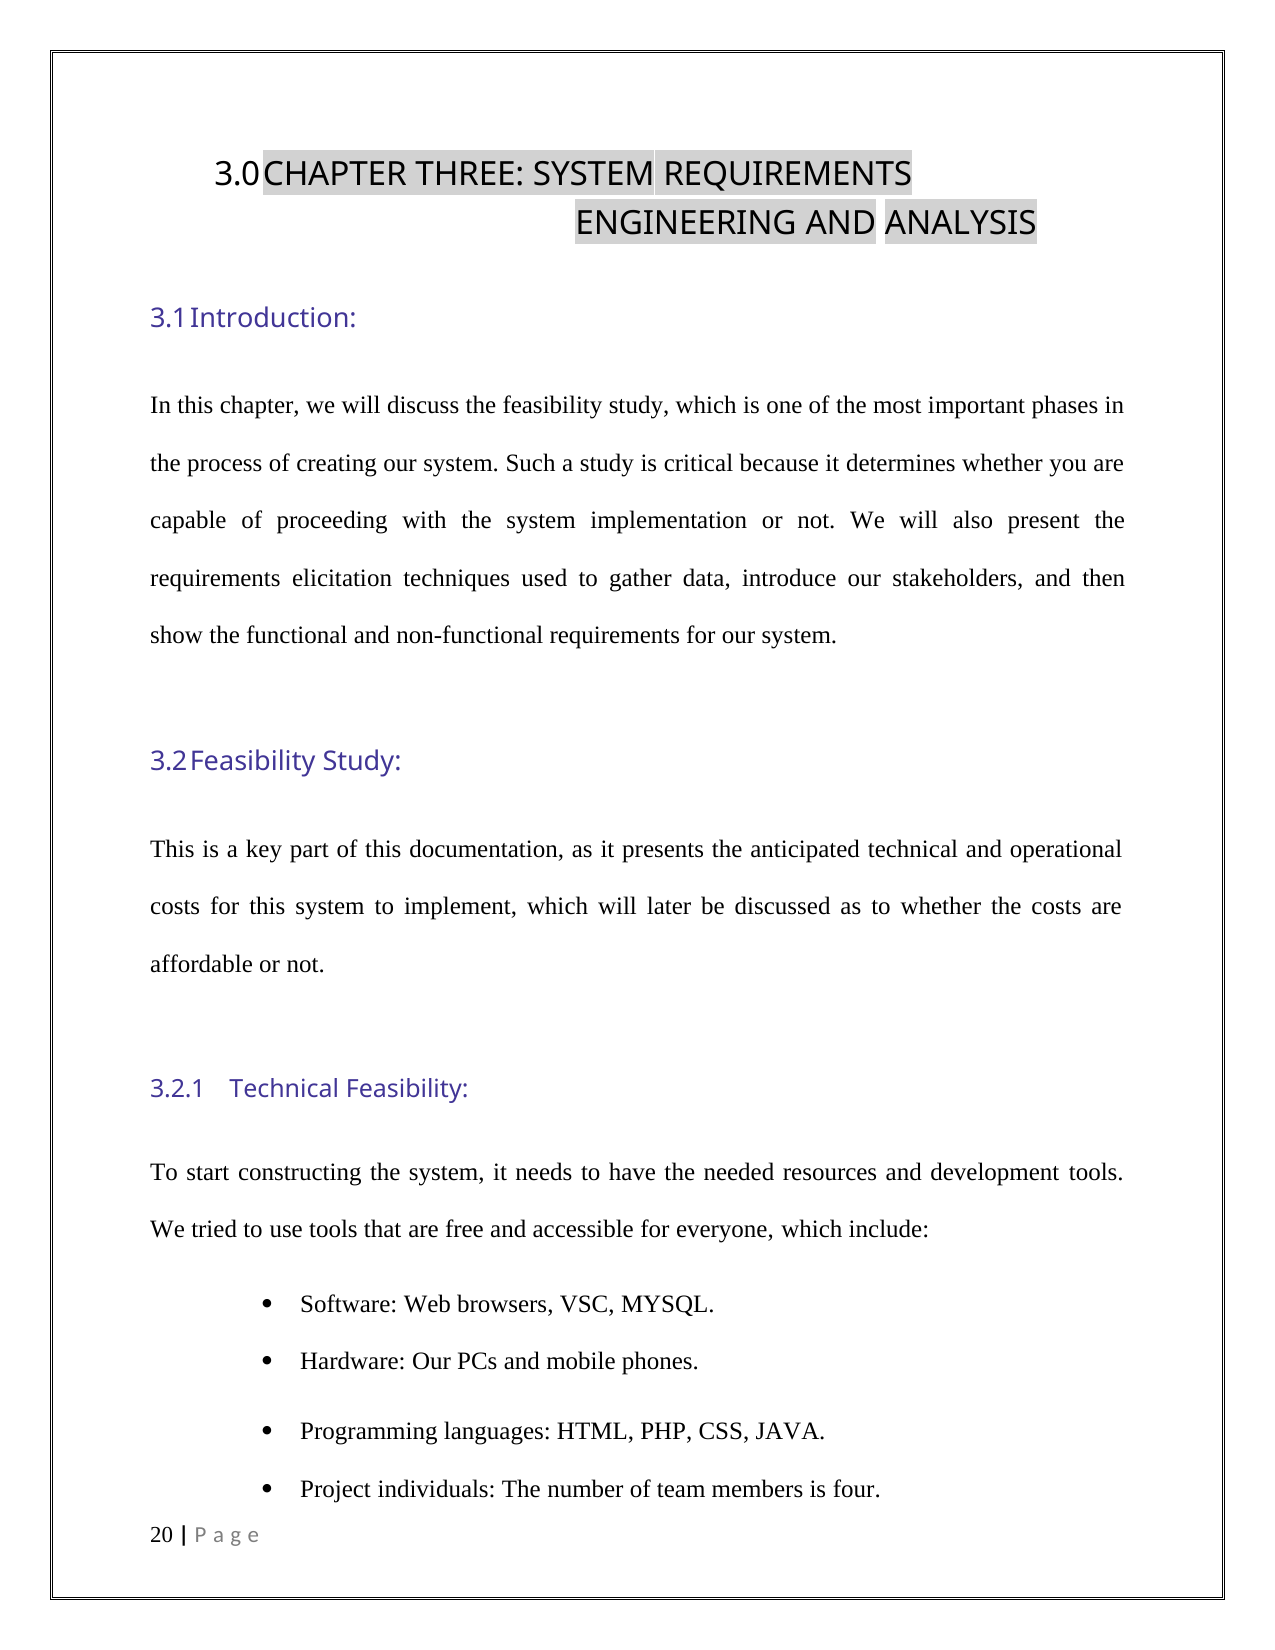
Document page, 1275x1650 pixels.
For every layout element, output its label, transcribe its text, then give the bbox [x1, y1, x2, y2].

list Hardware: Our PCs and mobile phones. [263, 1346, 1210, 1375]
text To start constructing the system, it needs to have the needed resources and development tools. We tried to use tools that are free and accessible for everyone, which include: [150, 1157, 1124, 1243]
list Project individuals: The number of team members is four. [263, 1474, 1210, 1503]
text In this chapter, we will discuss the feasibility study, which is one of the most important phases in the process of creating our system. Such a study is critical because it determines whether you are capable of proceeding with the system implementation or not. We will also present the requirements elicitation techniques used to gather data, introduce our stakeholders, and then show the functional and non-functional requirements for our system. [150, 391, 1125, 649]
text This is a key part of this documentation, as it presents the anticipated technical and operational costs for this system to implement, which will later be discussed as to whether the costs are affordable or not. [150, 834, 1124, 978]
subtitle Feasibility Study: [150, 742, 1210, 779]
list Technical Feasibility: [150, 1071, 1210, 1105]
subtitle Introduction: [150, 299, 1210, 336]
list Software: Web browsers, VSC, MYSQL. [263, 1289, 1210, 1318]
list Programming languages: HTML, PHP, CSS, JAVA. [263, 1416, 1210, 1445]
subtitle CHAPTER THREE: SYSTEM REQUIREMENTS ENGINEERING AND ANALYSIS [214, 150, 1062, 244]
